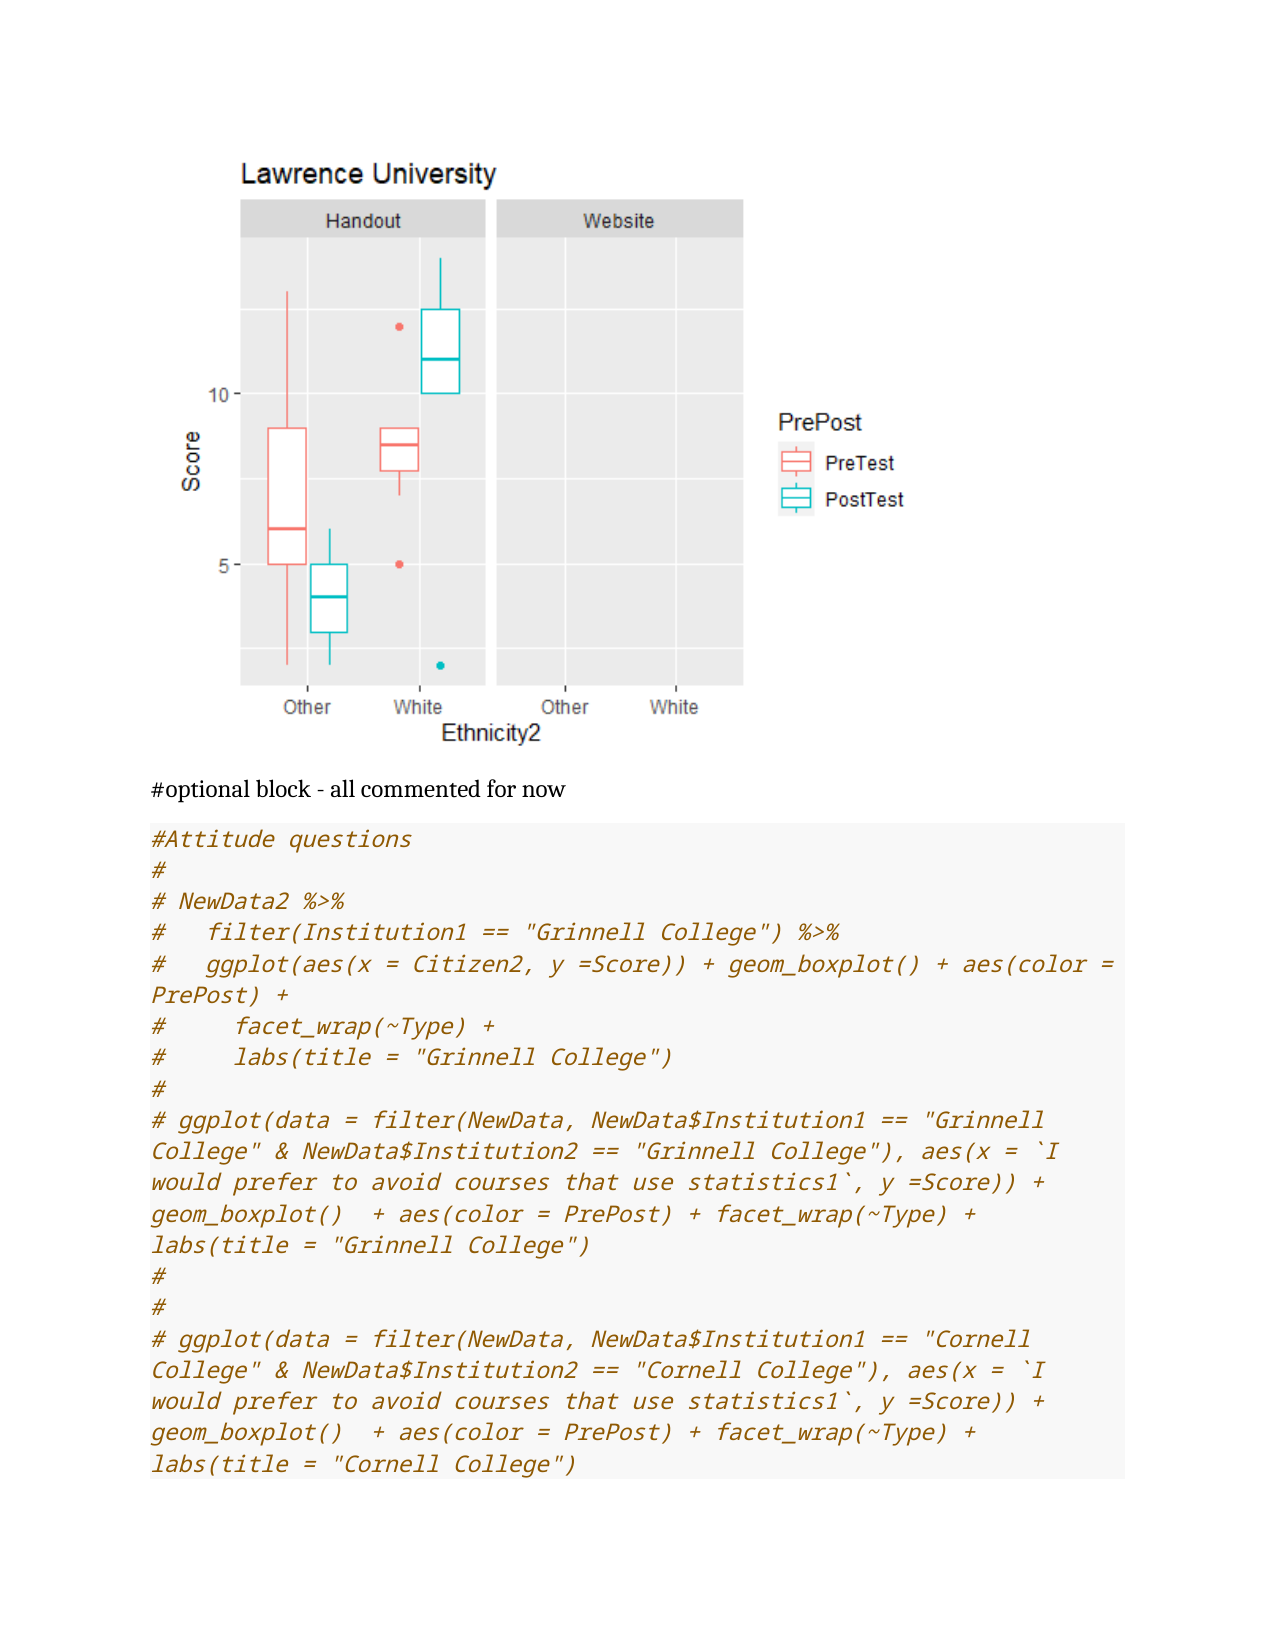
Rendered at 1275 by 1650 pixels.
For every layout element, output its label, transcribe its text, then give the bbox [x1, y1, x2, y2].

picture [168, 150, 927, 757]
text #optional block - all commented for now [150, 775, 1125, 804]
